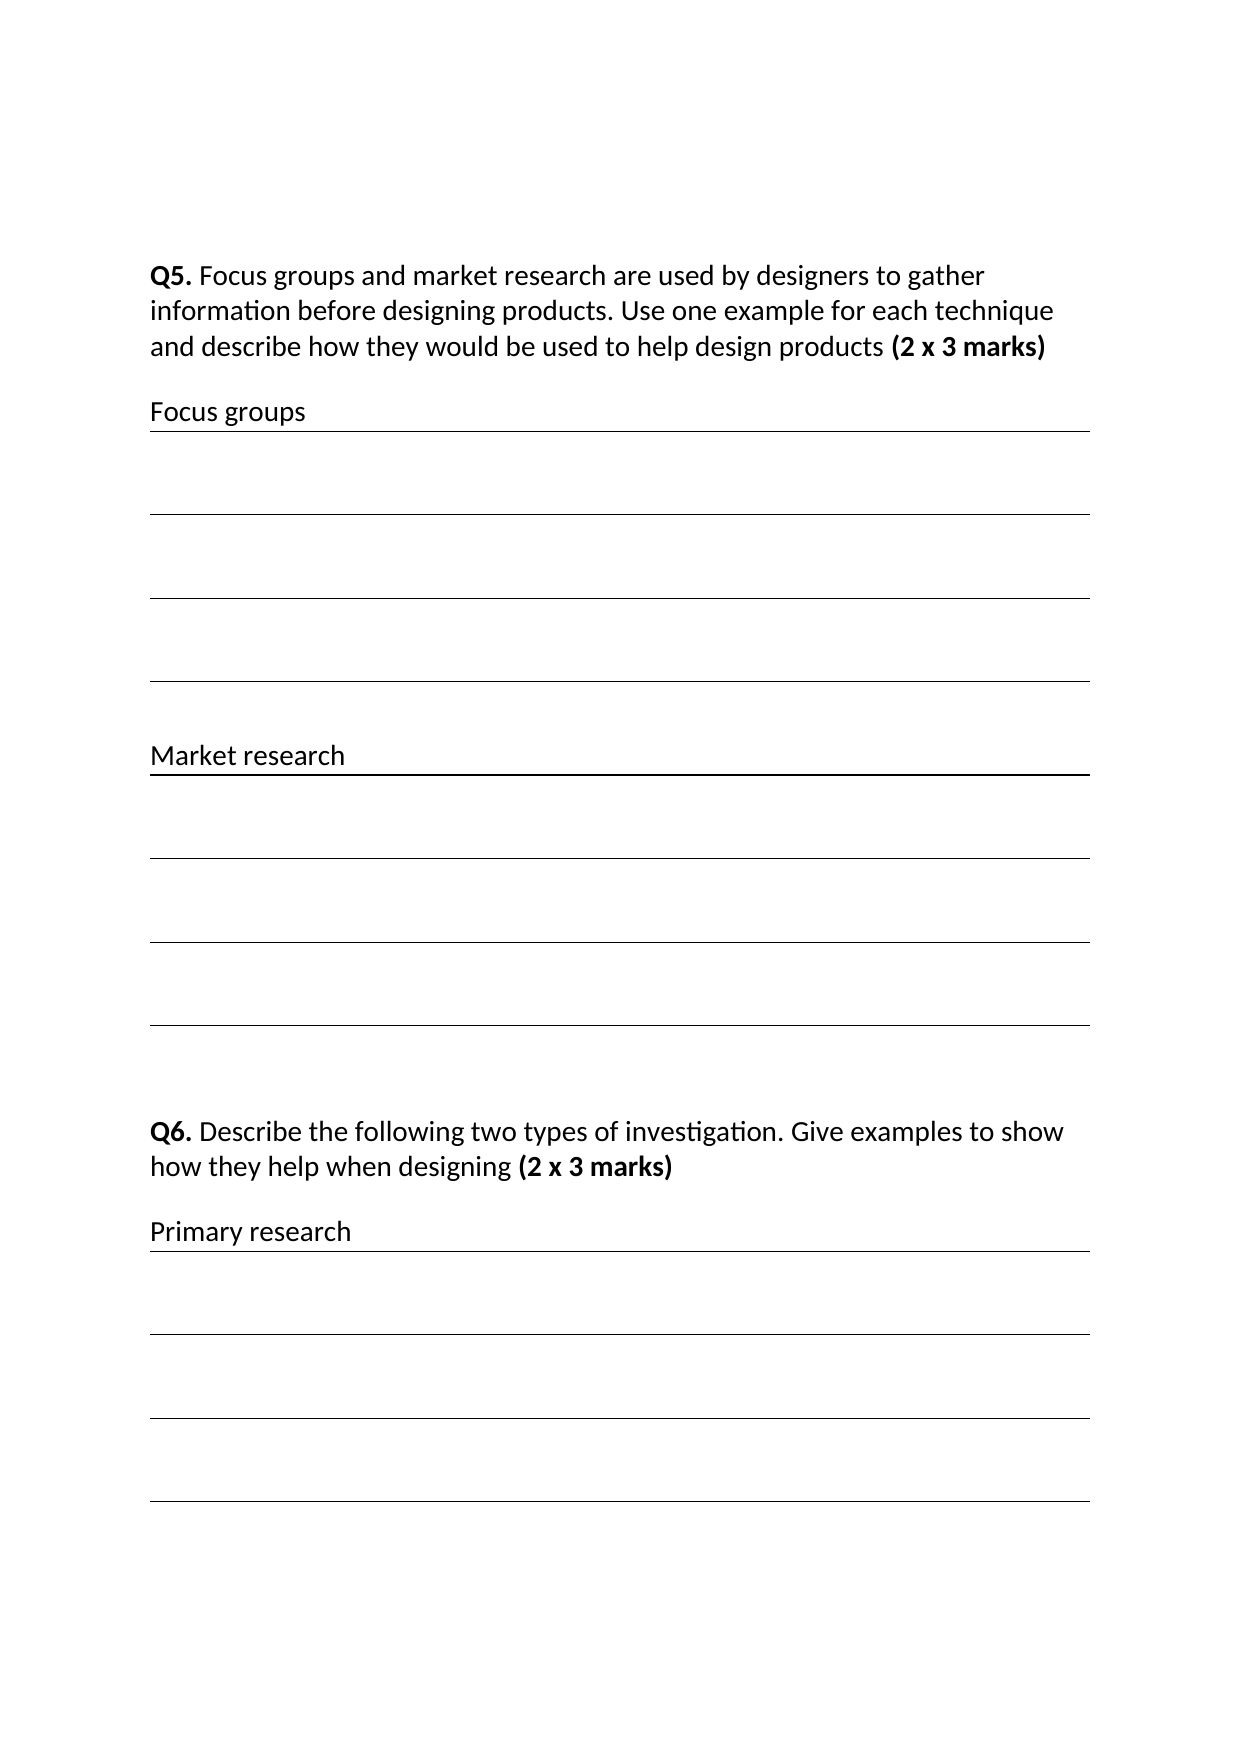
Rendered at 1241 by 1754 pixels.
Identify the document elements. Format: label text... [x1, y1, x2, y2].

text Primary research [150, 1213, 1090, 1251]
text Focus groups [150, 393, 1090, 431]
text Market research [150, 737, 1090, 774]
text Q5. Focus groups and market research are used by designers to gather information before designing products. Use one example for each technique and describe how they would be used to help design products (2 x 3 marks) [150, 257, 1090, 364]
text Q6. Describe the following two types of investigation. Give examples to show how they help when designing (2 x 3 marks) [150, 1113, 1090, 1184]
